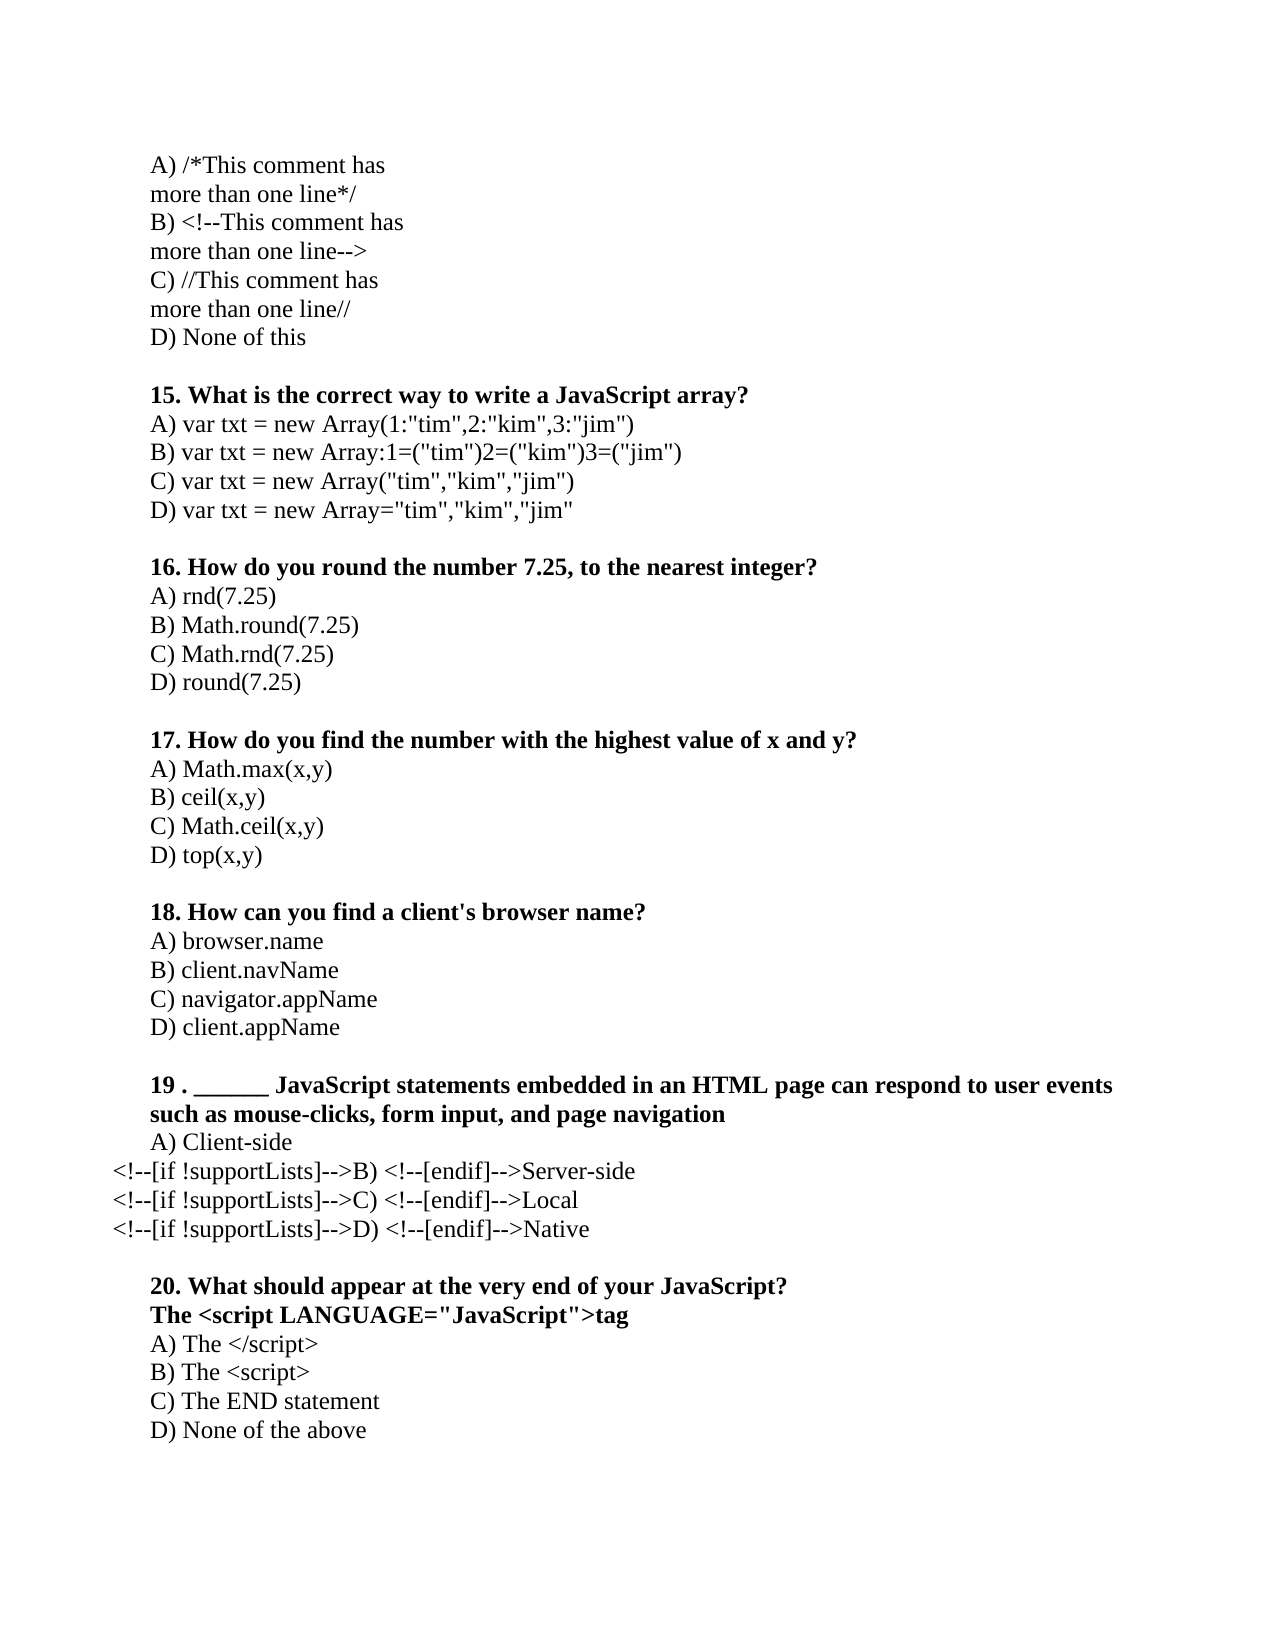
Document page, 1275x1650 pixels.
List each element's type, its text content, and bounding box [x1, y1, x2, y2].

text B) Math.round(7.25) [150, 610, 1125, 639]
text 17. How do you find the number with the highest value of x and y? [150, 725, 1125, 754]
text C) Math.ceil(x,y) [150, 811, 1125, 840]
text The <script LANGUAGE="JavaScript">tag [150, 1300, 1125, 1329]
text A) browser.name [150, 926, 1125, 955]
text C) navigator.appName [150, 984, 1125, 1012]
text B) ceil(x,y) [150, 782, 1125, 811]
text D) None of the above [150, 1415, 1125, 1444]
text B) client.navName [150, 955, 1125, 984]
text D) None of this [150, 322, 1125, 351]
text <!--[if !supportLists]-->C) <!--[endif]-->Local [112, 1185, 1125, 1214]
text C) The END statement [150, 1386, 1125, 1415]
text C) //This comment has more than one line// [150, 265, 1125, 322]
text 15. What is the correct way to write a JavaScript array? [150, 380, 1125, 409]
text A) /*This comment has more than one line*/ [150, 150, 1125, 207]
text A) The </script> [150, 1329, 1125, 1357]
text 16. How do you round the number 7.25, to the nearest integer? [150, 552, 1125, 581]
text D) top(x,y) [150, 840, 1125, 869]
text C) var txt = new Array("tim","kim","jim") [150, 466, 1125, 495]
text A) rnd(7.25) [150, 581, 1125, 610]
text D) var txt = new Array="tim","kim","jim" [150, 495, 1125, 524]
text A) var txt = new Array(1:"tim",2:"kim",3:"jim") [150, 409, 1125, 437]
text B) <!--This comment has more than one line--> [150, 207, 1125, 265]
text A) Math.max(x,y) [150, 754, 1125, 782]
text <!--[if !supportLists]-->D) <!--[endif]-->Native [112, 1214, 1125, 1242]
text <!--[if !supportLists]-->B) <!--[endif]-->Server-side [112, 1156, 1125, 1185]
text D) client.appName [150, 1012, 1125, 1041]
text B) var txt = new Array:1=("tim")2=("kim")3=("jim") [150, 437, 1125, 466]
text C) Math.rnd(7.25) [150, 639, 1125, 667]
text B) The <script> [150, 1357, 1125, 1386]
text D) round(7.25) [150, 667, 1125, 696]
text A) Client-side [150, 1127, 1125, 1156]
text 20. What should appear at the very end of your JavaScript? [150, 1271, 1125, 1300]
text 19 . ______ JavaScript statements embedded in an HTML page can respond to user events such as mouse-clicks, form input, and page navigation [150, 1070, 1125, 1127]
text 18. How can you find a client's browser name? [150, 897, 1125, 926]
